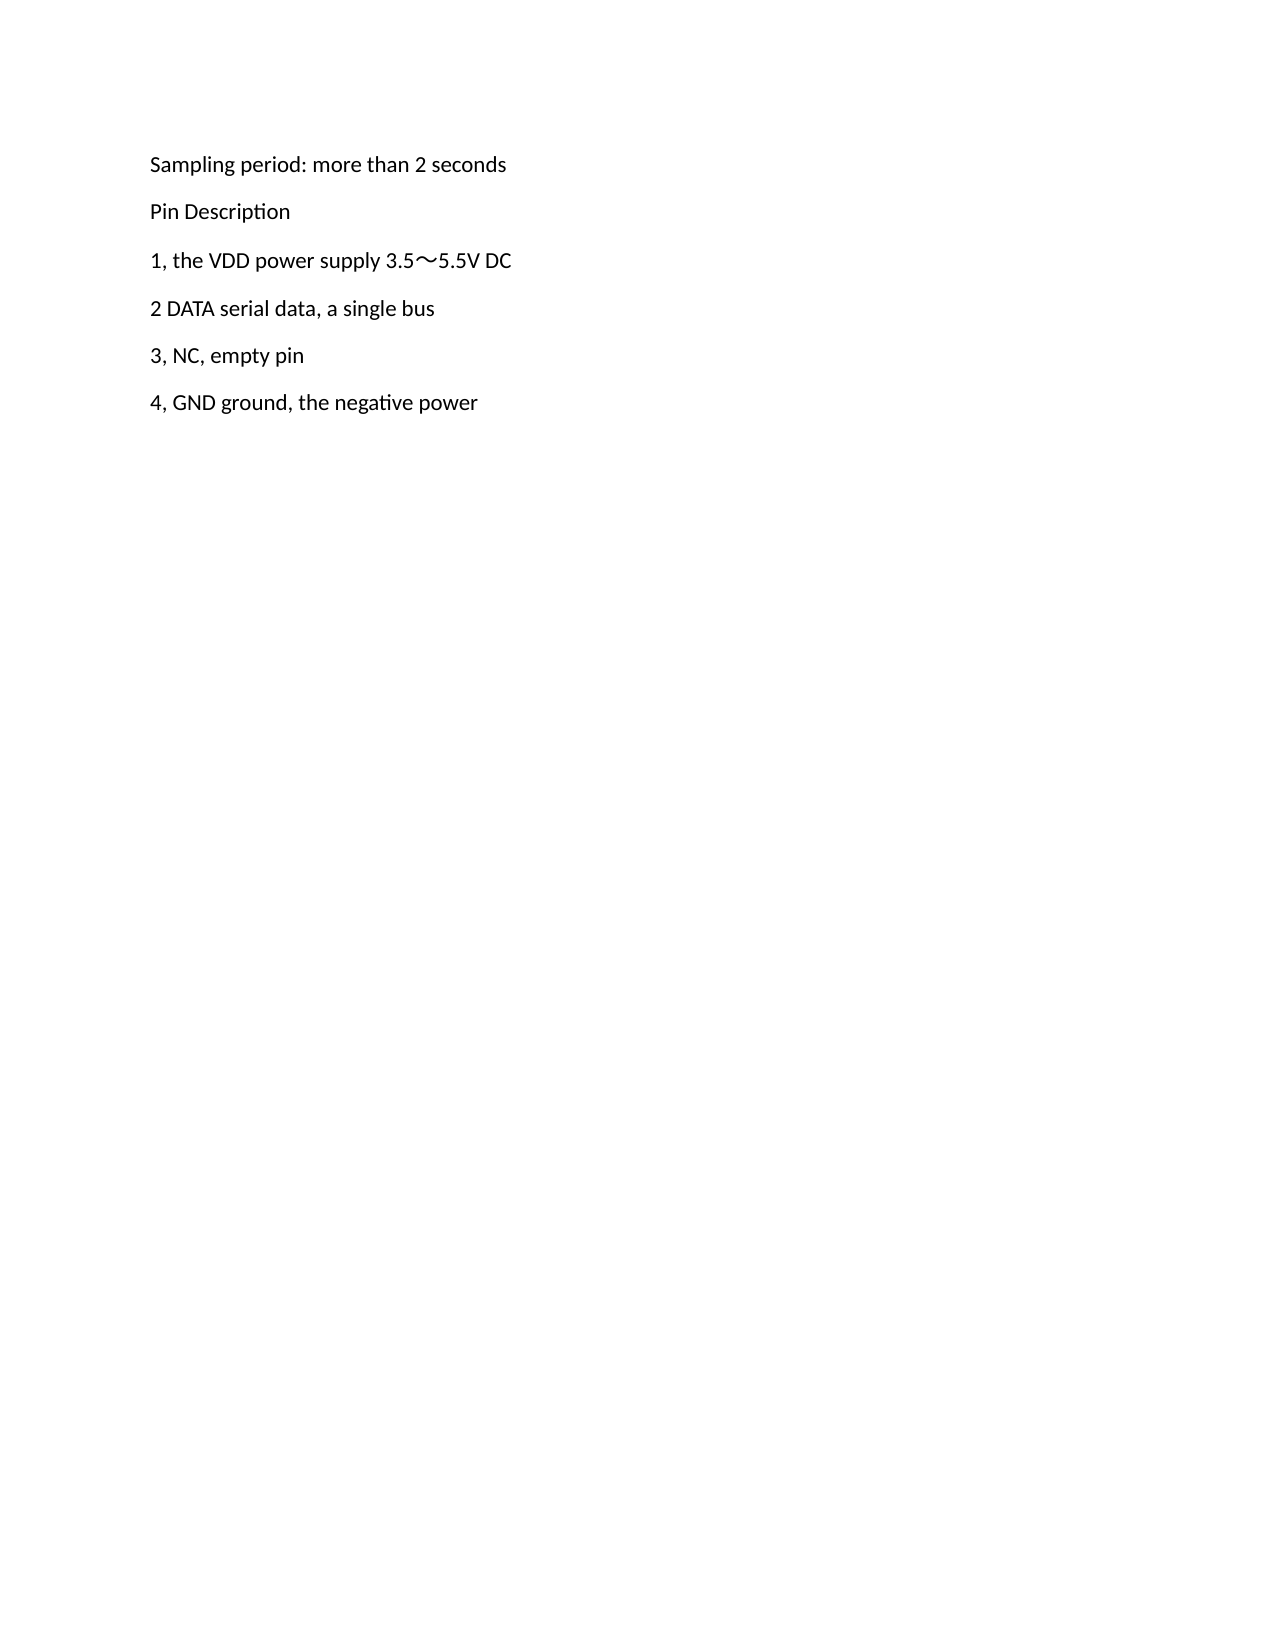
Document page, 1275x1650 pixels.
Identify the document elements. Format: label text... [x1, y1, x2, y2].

text Sampling period: more than 2 seconds [150, 150, 1125, 178]
text Pin Description [150, 197, 1125, 225]
text 2 DATA serial data, a single bus [150, 294, 1125, 322]
text 1, the VDD power supply 3.5～5.5V DC [150, 244, 1125, 275]
text 4, GND ground, the negative power [150, 388, 1125, 416]
text 3, NC, empty pin [150, 341, 1125, 369]
